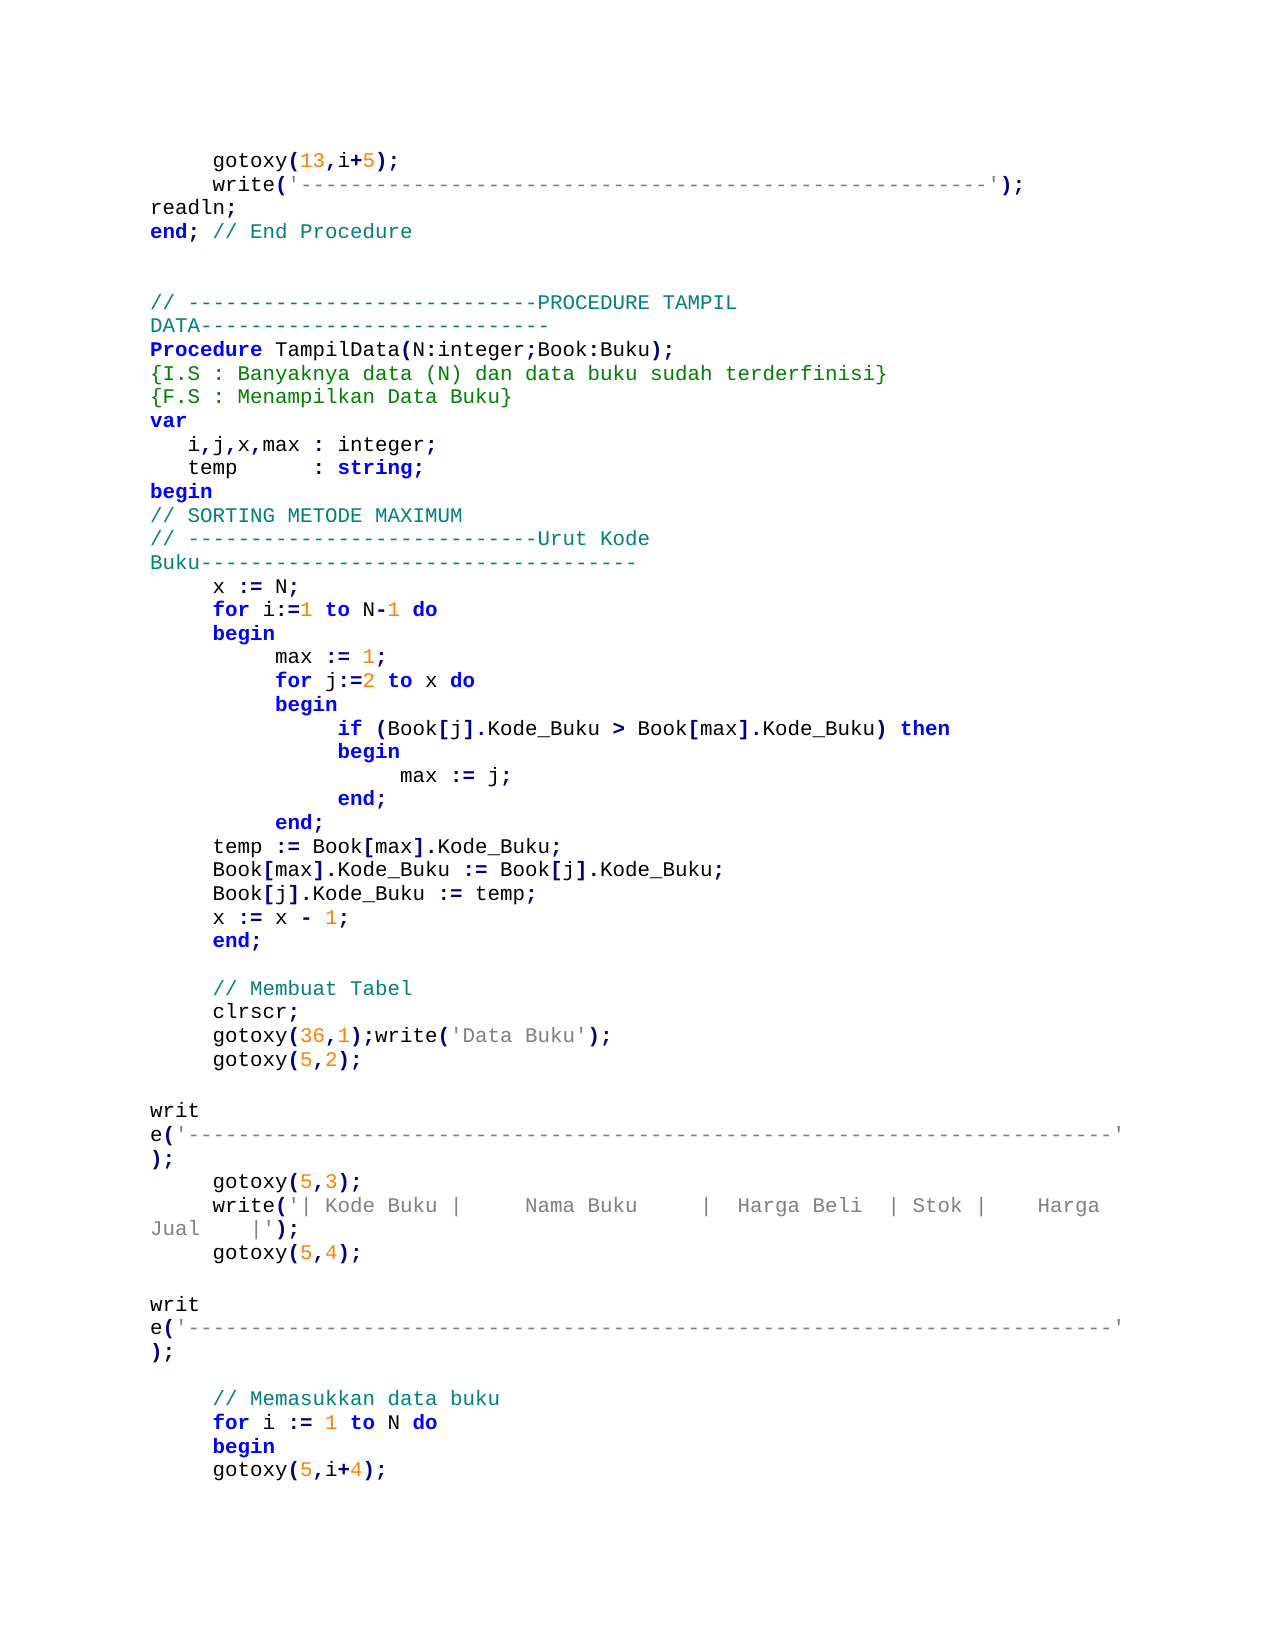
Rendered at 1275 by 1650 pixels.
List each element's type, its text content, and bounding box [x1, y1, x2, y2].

text Book[max].Kode_Buku := Book[j].Kode_Buku; [150, 859, 1125, 883]
text // Membuat Tabel [150, 978, 1125, 1001]
text // ----------------------------PROCEDURE TAMPIL DATA---------------------------- [150, 292, 1125, 339]
text x := x - 1; [150, 907, 1125, 930]
text temp := Book[max].Kode_Buku; [150, 836, 1125, 859]
text gotoxy(13,i+5); [150, 150, 1125, 174]
text clrscr; [150, 1001, 1125, 1025]
text write('--------------------------------------------------------------------------'); [150, 1072, 1125, 1171]
text {F.S : Menampilkan Data Buku} [150, 386, 1125, 410]
text end; [150, 930, 1125, 954]
text x := N; [150, 576, 1125, 599]
text gotoxy(36,1);write('Data Buku'); [150, 1025, 1125, 1048]
text begin [150, 481, 1125, 505]
text gotoxy(5,3); [150, 1171, 1125, 1195]
text Procedure TampilData(N:integer;Book:Buku); [150, 339, 1125, 363]
text begin [150, 1436, 1125, 1459]
text end; [150, 812, 1125, 836]
text // Memasukkan data buku [150, 1388, 1125, 1412]
text max := j; [150, 765, 1125, 788]
text for i:=1 to N-1 do [150, 599, 1125, 623]
text gotoxy(5,4); [150, 1242, 1125, 1266]
text gotoxy(5,2); [150, 1048, 1125, 1072]
text for j:=2 to x do [150, 670, 1125, 694]
text write('| Kode Buku | Nama Buku | Harga Beli | Stok | Harga Jual |'); [150, 1195, 1125, 1242]
text // SORTING METODE MAXIMUM [150, 505, 1125, 528]
text begin [150, 741, 1125, 765]
text // ----------------------------Urut Kode Buku----------------------------------- [150, 528, 1125, 576]
text for i := 1 to N do [150, 1412, 1125, 1436]
text gotoxy(5,i+4); [150, 1459, 1125, 1483]
text temp : string; [150, 457, 1125, 481]
text if (Book[j].Kode_Buku > Book[max].Kode_Buku) then [150, 717, 1125, 741]
text write('--------------------------------------------------------------------------'); [150, 1266, 1125, 1365]
text var [150, 410, 1125, 434]
text Book[j].Kode_Buku := temp; [150, 883, 1125, 907]
text {I.S : Banyaknya data (N) dan data buku sudah terderfinisi} [150, 363, 1125, 386]
text write('-------------------------------------------------------'); [150, 174, 1125, 197]
text begin [150, 623, 1125, 647]
text max := 1; [150, 647, 1125, 670]
text readln; [150, 197, 1125, 221]
text end; // End Procedure [150, 221, 1125, 244]
text begin [150, 694, 1125, 717]
text i,j,x,max : integer; [150, 434, 1125, 457]
text end; [150, 788, 1125, 812]
